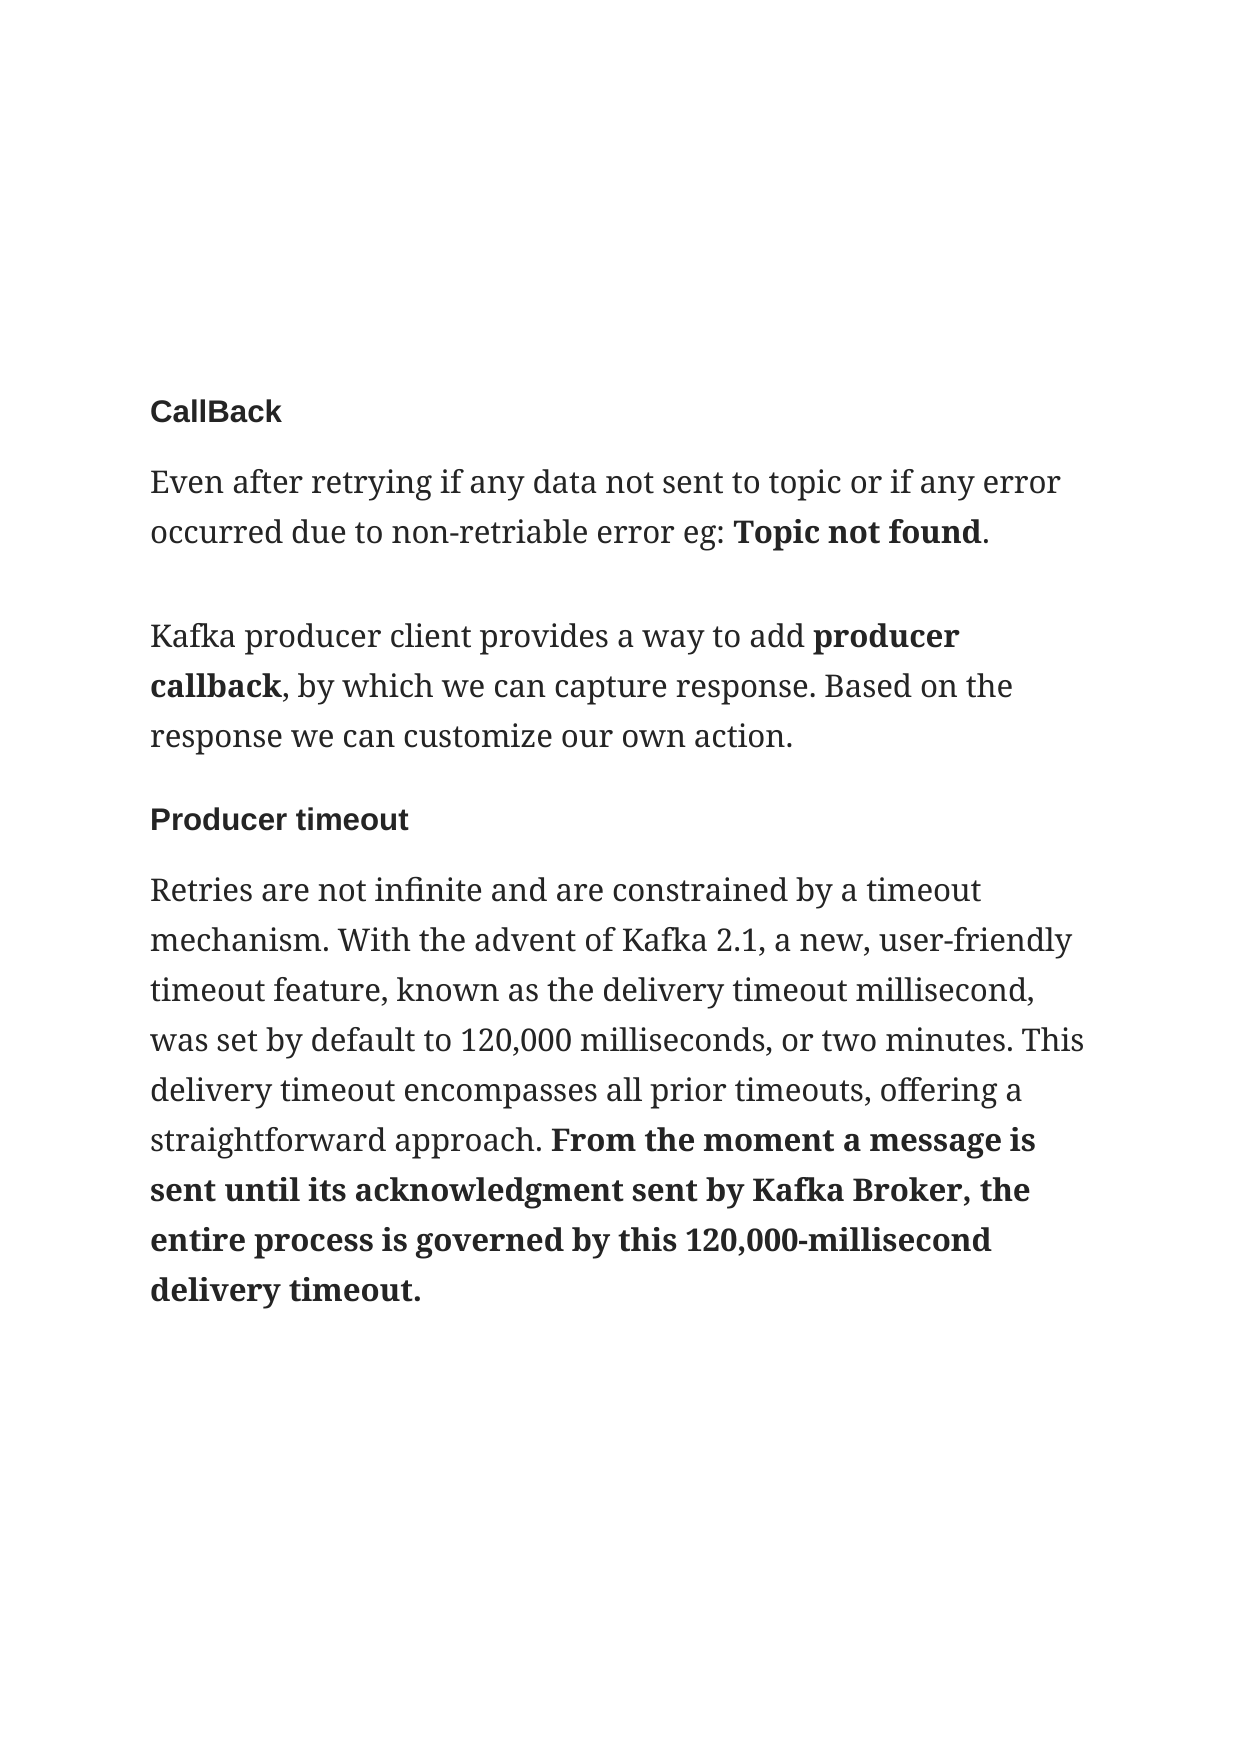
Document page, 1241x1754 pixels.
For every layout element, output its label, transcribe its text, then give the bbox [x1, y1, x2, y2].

text Even after retrying if any data not sent to topic or if any error occurred due to non-retriable error eg: Topic not found. [150, 453, 1090, 553]
subtitle CallBack [150, 392, 1090, 429]
text Retries are not infinite and are constrained by a timeout mechanism. With the advent of Kafka 2.1, a new, user-friendly timeout feature, known as the delivery timeout millisecond, was set by default to 120,000 milliseconds, or two minutes. This delivery timeout encompasses all prior timeouts, offering a straightforward approach. From the moment a message is sent until its acknowledgment sent by Kafka Broker, the entire process is governed by this 120,000-millisecond delivery timeout. [150, 860, 1090, 1310]
text Producer timeout [150, 799, 1090, 837]
text Kafka producer client provides a way to add producer callback, by which we can capture response. Based on the response we can customize our own action. [150, 606, 1090, 756]
